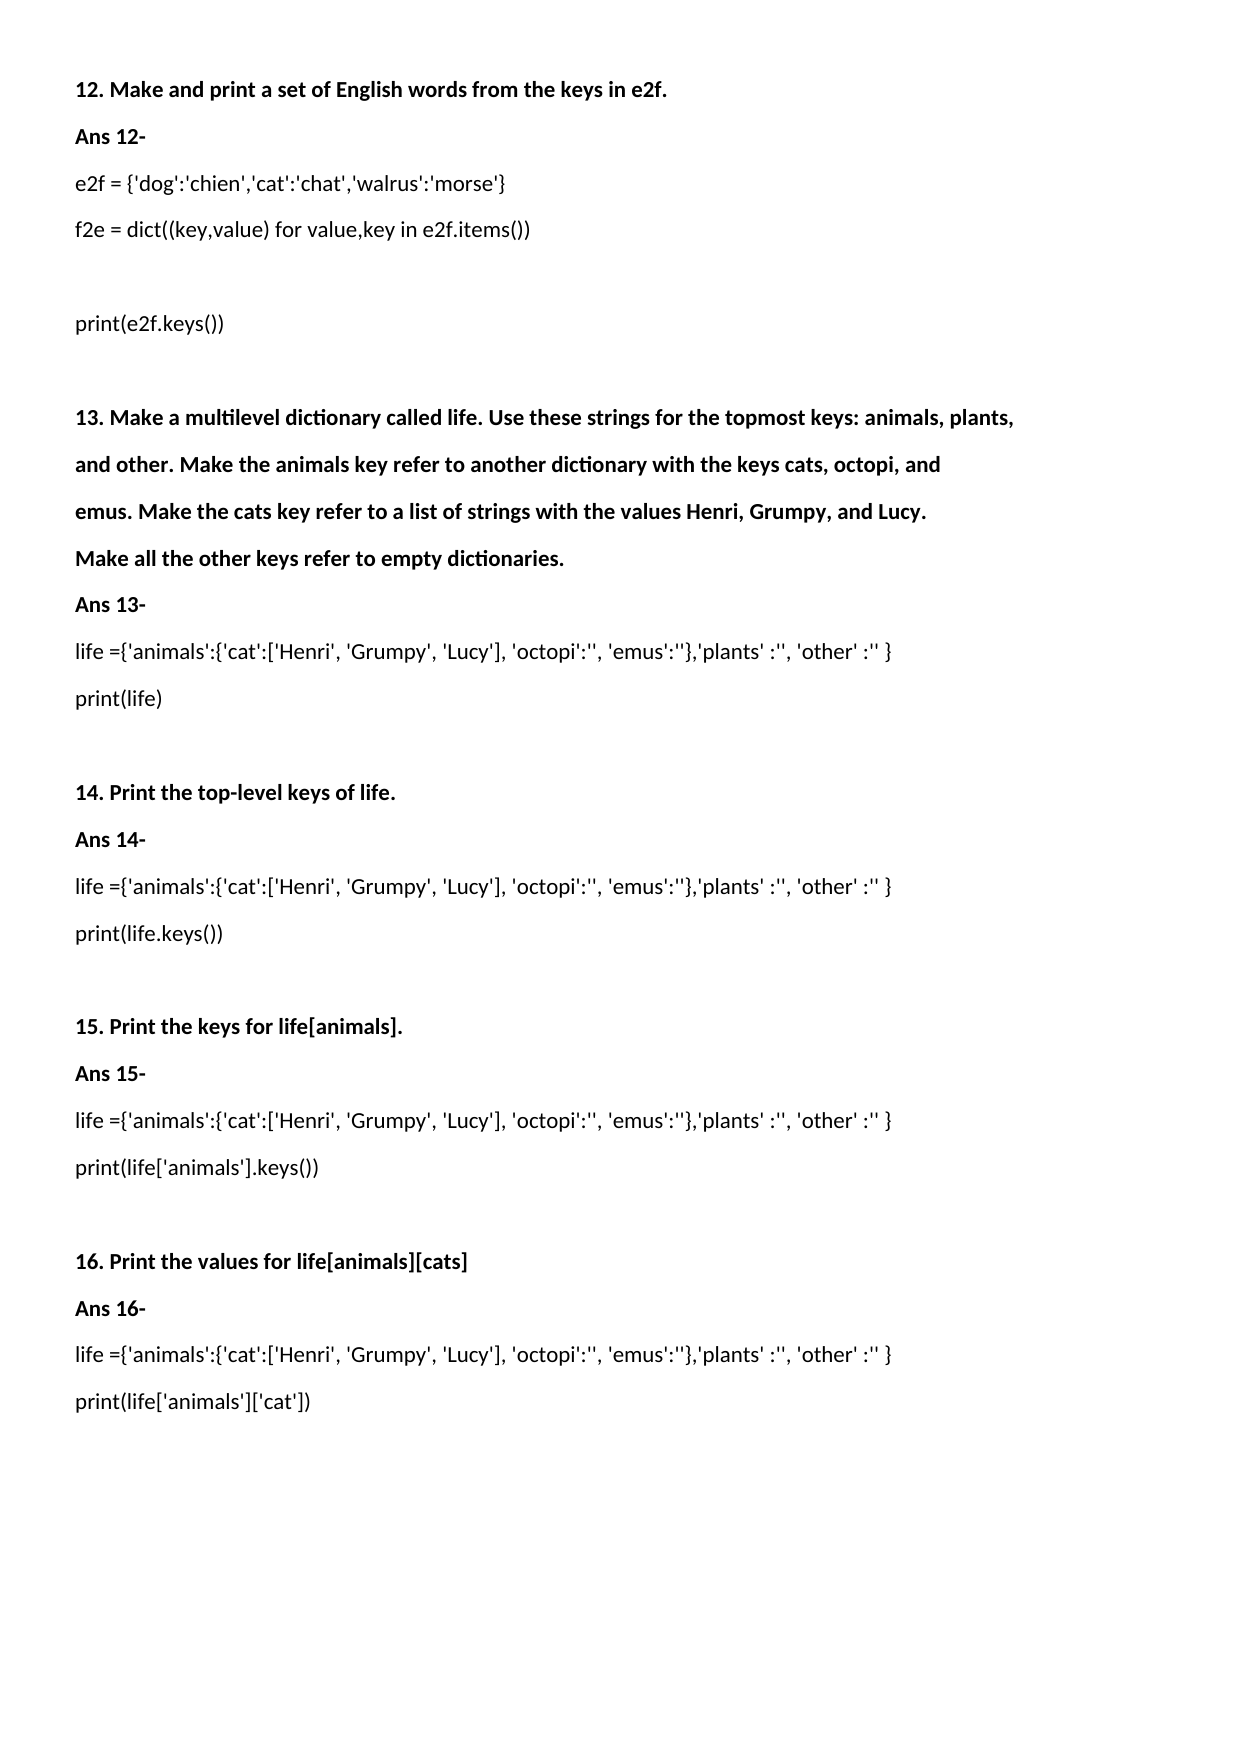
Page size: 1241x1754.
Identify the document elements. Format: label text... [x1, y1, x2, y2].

text 13. Make a multilevel dictionary called life. Use these strings for the topmost keys: animals, plants, [75, 403, 1165, 431]
text Ans 12- [75, 122, 1165, 150]
text life ={'animals':{'cat':['Henri', 'Grumpy', 'Lucy'], 'octopi':'', 'emus':''},'plants' :'', 'other' :'' } [75, 637, 1165, 666]
text print(life['animals'].keys()) [75, 1153, 1165, 1181]
text 15. Print the keys for life[animals]. [75, 1012, 1165, 1041]
text print(e2f.keys()) [75, 309, 1165, 337]
text Ans 14- [75, 825, 1165, 853]
text and other. Make the animals key refer to another dictionary with the keys cats, octopi, and [75, 450, 1165, 478]
text life ={'animals':{'cat':['Henri', 'Grumpy', 'Lucy'], 'octopi':'', 'emus':''},'plants' :'', 'other' :'' } [75, 872, 1165, 900]
text 16. Print the values for life[animals][cats] [75, 1247, 1165, 1275]
text print(life.keys()) [75, 919, 1165, 947]
text life ={'animals':{'cat':['Henri', 'Grumpy', 'Lucy'], 'octopi':'', 'emus':''},'plants' :'', 'other' :'' } [75, 1106, 1165, 1134]
text life ={'animals':{'cat':['Henri', 'Grumpy', 'Lucy'], 'octopi':'', 'emus':''},'plants' :'', 'other' :'' } [75, 1341, 1165, 1369]
text print(life) [75, 684, 1165, 712]
text Ans 13- [75, 591, 1165, 619]
text emus. Make the cats key refer to a list of strings with the values Henri, Grumpy, and Lucy. [75, 497, 1165, 525]
text Ans 16- [75, 1294, 1165, 1322]
text 12. Make and print a set of English words from the keys in e2f. [75, 75, 1165, 103]
text Ans 15- [75, 1059, 1165, 1087]
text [75, 169, 1165, 197]
text Make all the other keys refer to empty dictionaries. [75, 544, 1165, 572]
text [75, 216, 1165, 244]
text print(life['animals']['cat']) [75, 1387, 1165, 1416]
text 14. Print the top-level keys of life. [75, 778, 1165, 806]
